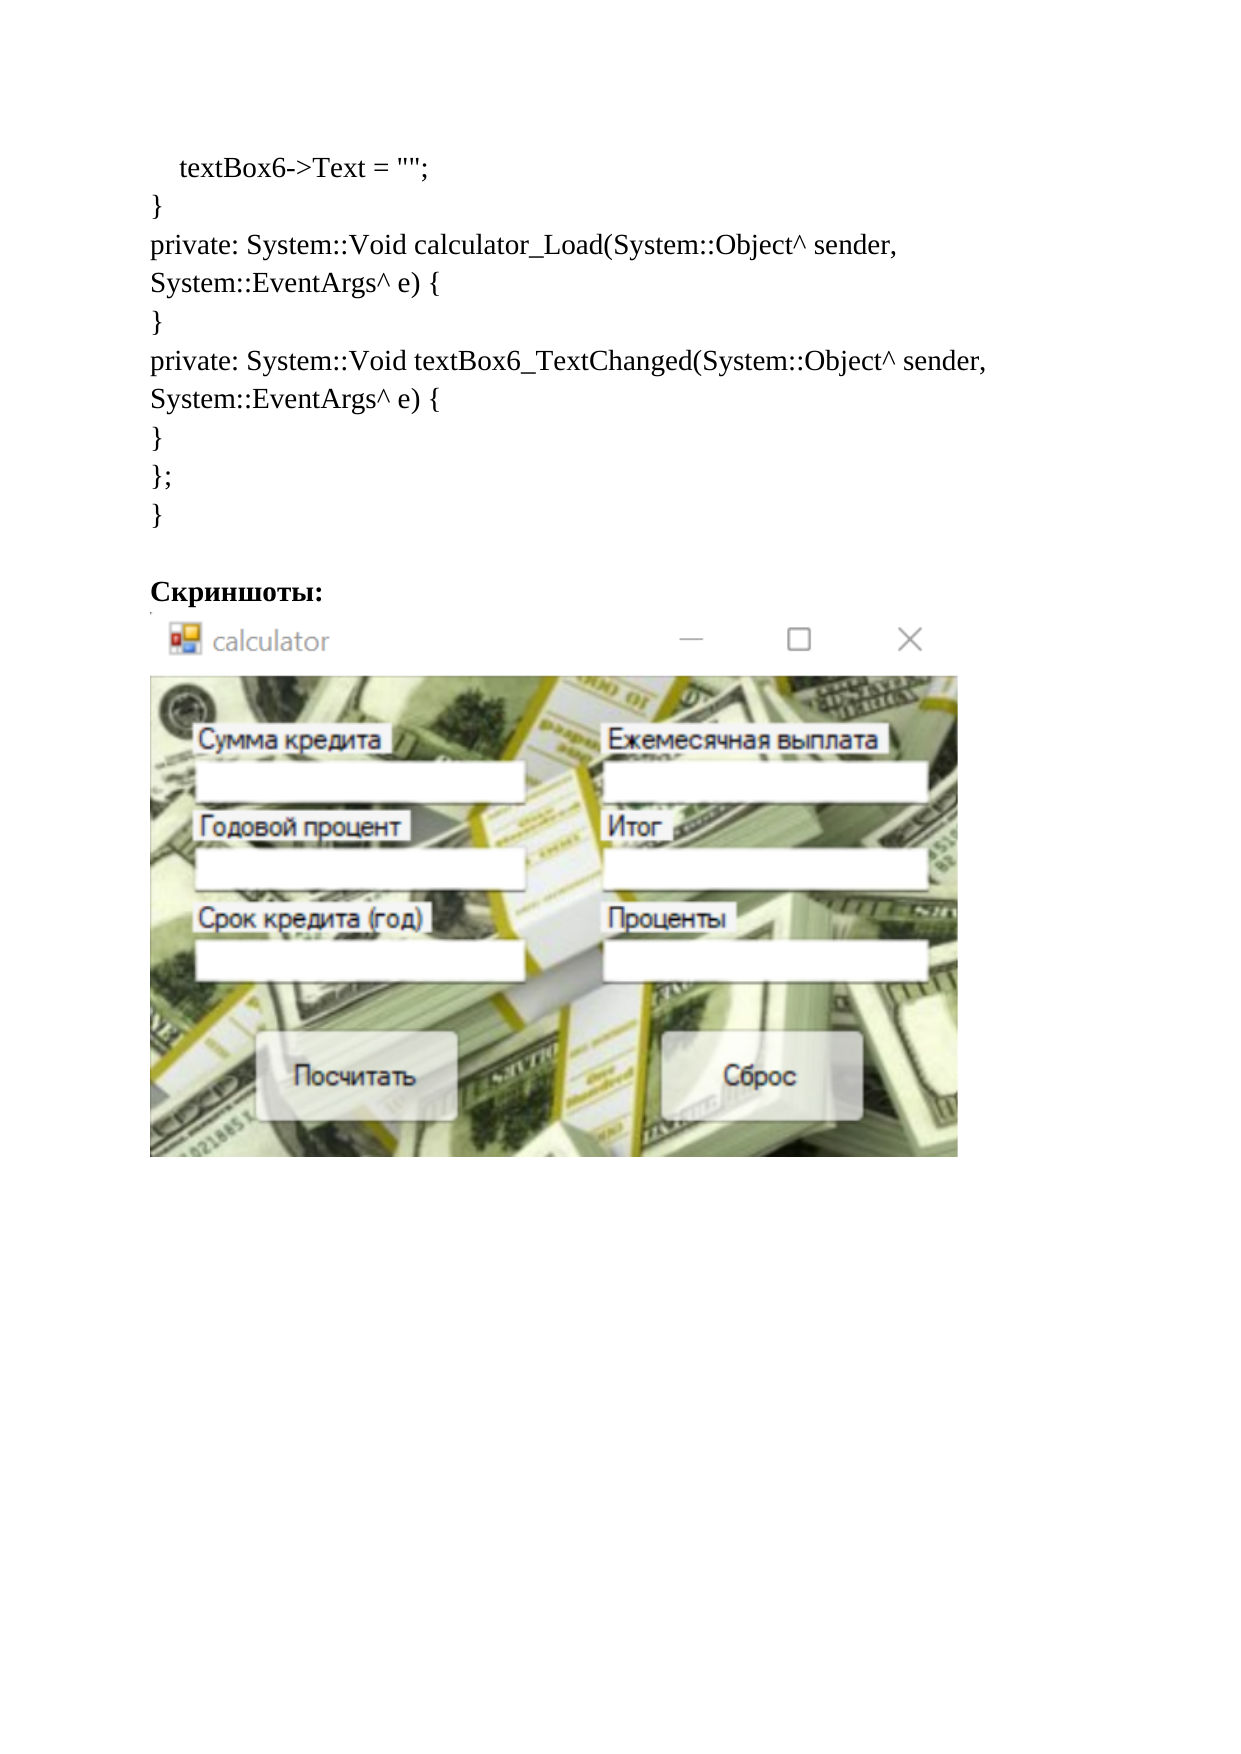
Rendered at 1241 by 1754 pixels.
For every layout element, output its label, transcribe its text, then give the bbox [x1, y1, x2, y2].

text private: System::Void calculator_Load(System::Object^ sender, System::EventArgs^ e) { [150, 227, 1090, 299]
text }; [150, 458, 1090, 492]
text textBox6->Text = ""; [150, 150, 1090, 183]
text Скриншоты: [150, 574, 1090, 607]
text } [150, 420, 1090, 453]
picture [150, 612, 958, 1157]
text } [150, 188, 1090, 222]
text } [150, 497, 1090, 530]
text } [150, 304, 1090, 338]
text private: System::Void textBox6_TextChanged(System::Object^ sender, System::EventArgs^ e) { [150, 343, 1090, 415]
